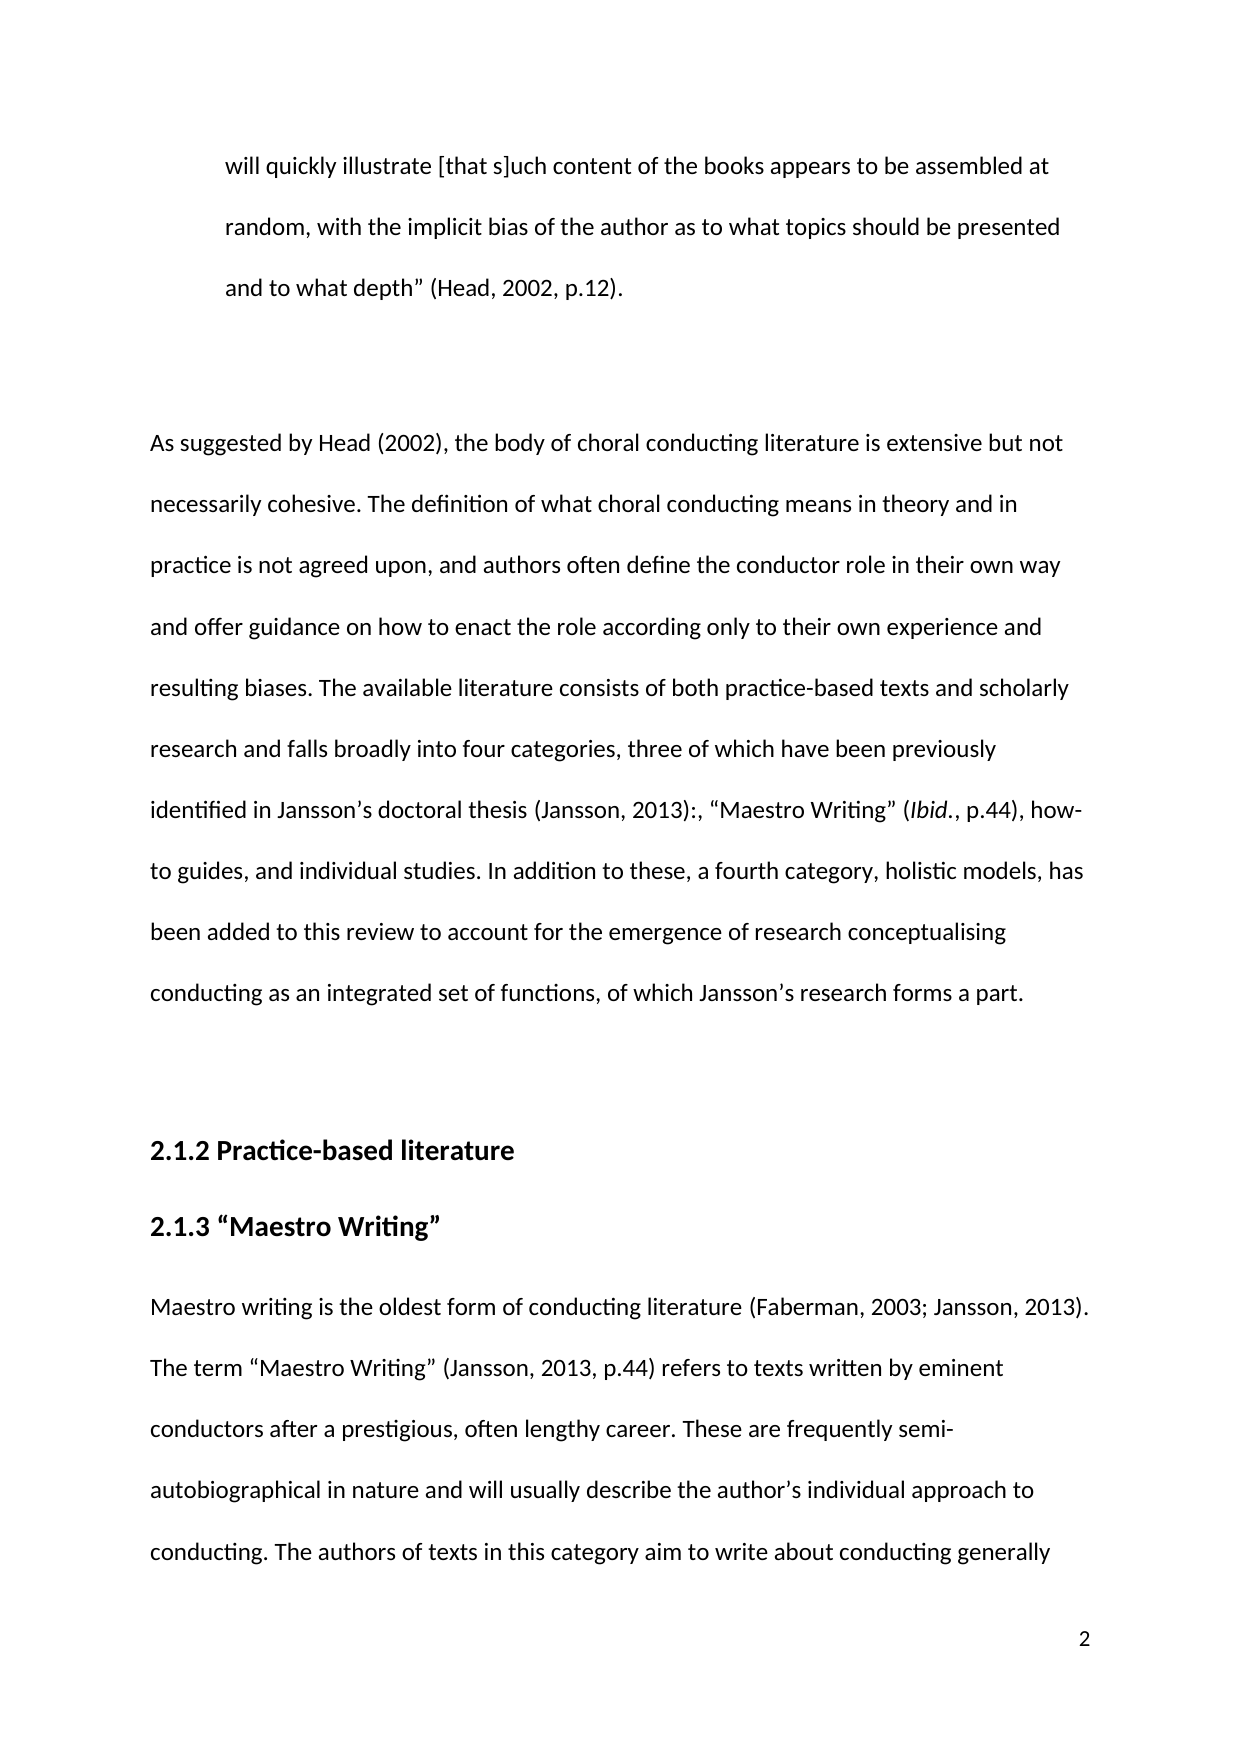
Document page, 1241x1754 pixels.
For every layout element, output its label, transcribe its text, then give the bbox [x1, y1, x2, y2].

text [225, 150, 1090, 303]
subtitle 2.1.3 “Maestro Writing” [150, 1208, 1090, 1243]
subtitle 2.1.2 Practice-based literature [150, 1132, 1090, 1168]
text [150, 1291, 1090, 1566]
text As suggested by Head (2002), the body of choral conducting literature is extensive but not necessarily cohesive. The definition of what choral conducting means in theory and in practice is not agreed upon, and authors often define the conductor role in their own way and offer guidance on how to enact the role according only to their own experience and resulting biases. The available literature consists of both practice-based texts and scholarly research and falls broadly into four categories, three of which have been previously identified in Jansson’s doctoral thesis (Jansson, 2013):, “Maestro Writing” (Ibid., p.44), how-to guides, and individual studies. In addition to these, a fourth category, holistic models, has been added to this review to account for the emergence of research conceptualising conducting as an integrated set of functions, of which Jansson’s research forms a part. [150, 427, 1090, 1007]
